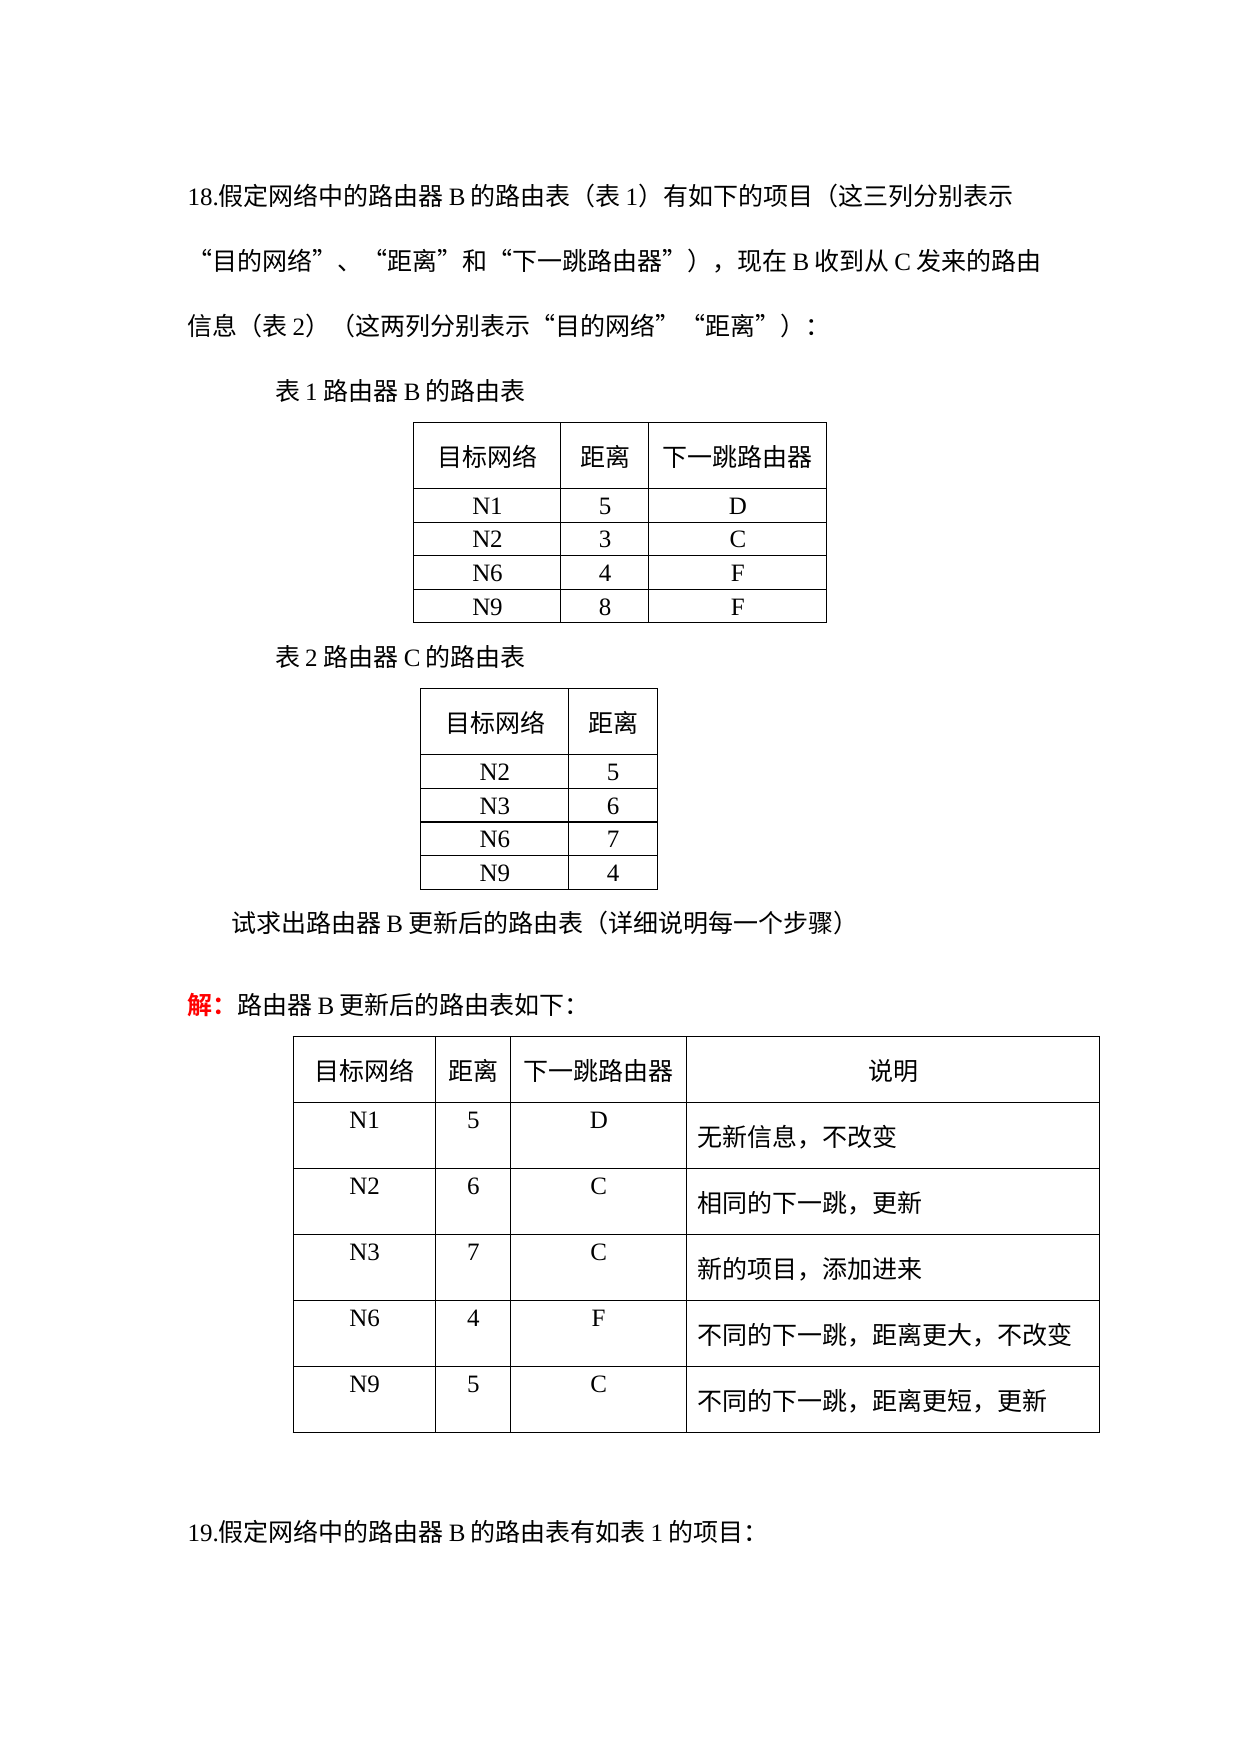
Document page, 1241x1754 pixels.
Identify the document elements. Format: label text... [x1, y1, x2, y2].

table_header 说明 [687, 1037, 1099, 1102]
table_header 目标网络 [414, 423, 560, 488]
text 19.假定网络中的路由器B的路由表有如表1的项目： [187, 1498, 1053, 1563]
text 18.假定网络中的路由器B的路由表（表1）有如下的项目（这三列分别表示“目的网络”、“距离”和“下一跳路由器”），现在B收到从C发来的路由信息（表2）（这两列分别表示“目的网络”“距离”）： [187, 162, 1053, 357]
table_cell N1 [414, 489, 560, 522]
table_cell 新的项目，添加进来 [687, 1235, 1099, 1300]
table_header 距离 [569, 689, 657, 754]
table_cell 无新信息，不改变 [687, 1103, 1099, 1168]
table_cell F [511, 1301, 686, 1366]
table_header 距离 [561, 423, 648, 488]
table_cell 不同的下一跳，距离更大，不改变 [687, 1301, 1099, 1366]
table_cell 7 [569, 823, 657, 855]
table_cell 5 [436, 1103, 510, 1168]
table_header 下一跳路由器 [649, 423, 826, 488]
table_header 目标网络 [294, 1037, 435, 1102]
table_cell C [649, 523, 826, 555]
table_cell C [511, 1367, 686, 1432]
table_cell 4 [561, 556, 648, 589]
table_cell C [511, 1169, 686, 1234]
table_cell 5 [436, 1367, 510, 1432]
table_cell 5 [569, 755, 657, 788]
table_cell N1 [294, 1103, 435, 1168]
table_cell F [649, 590, 826, 622]
table_cell 4 [436, 1301, 510, 1366]
table_cell N9 [294, 1367, 435, 1432]
table_cell N3 [421, 789, 568, 821]
table_cell N6 [294, 1301, 435, 1366]
table_cell N6 [421, 823, 568, 855]
table_header 目标网络 [421, 689, 568, 754]
table_cell 3 [561, 523, 648, 555]
table_cell 7 [436, 1235, 510, 1300]
table_cell D [649, 489, 826, 522]
table_cell 8 [561, 590, 648, 622]
table_cell 相同的下一跳，更新 [687, 1169, 1099, 1234]
table_cell 不同的下一跳，距离更短，更新 [687, 1367, 1099, 1432]
table_cell N9 [414, 590, 560, 622]
table_cell C [511, 1235, 686, 1300]
table_cell N6 [414, 556, 560, 589]
table_cell N9 [421, 856, 568, 888]
table_cell 4 [569, 856, 657, 888]
text 解：路由器B更新后的路由表如下： [187, 971, 1053, 1036]
table_cell F [649, 556, 826, 589]
table_cell 6 [569, 789, 657, 821]
table_cell D [511, 1103, 686, 1168]
text 试求出路由器B更新后的路由表（详细说明每一个步骤） [187, 889, 1053, 954]
table_cell N2 [421, 755, 568, 788]
table_cell N2 [294, 1169, 435, 1234]
text 表2 路由器C的路由表 [231, 623, 1053, 688]
table_header 距离 [436, 1037, 510, 1102]
table_header 下一跳路由器 [511, 1037, 686, 1102]
table_cell N3 [294, 1235, 435, 1300]
table_cell 6 [436, 1169, 510, 1234]
table_cell N2 [414, 523, 560, 555]
text 表1 路由器B的路由表 [187, 357, 1053, 422]
table_cell 5 [561, 489, 648, 522]
